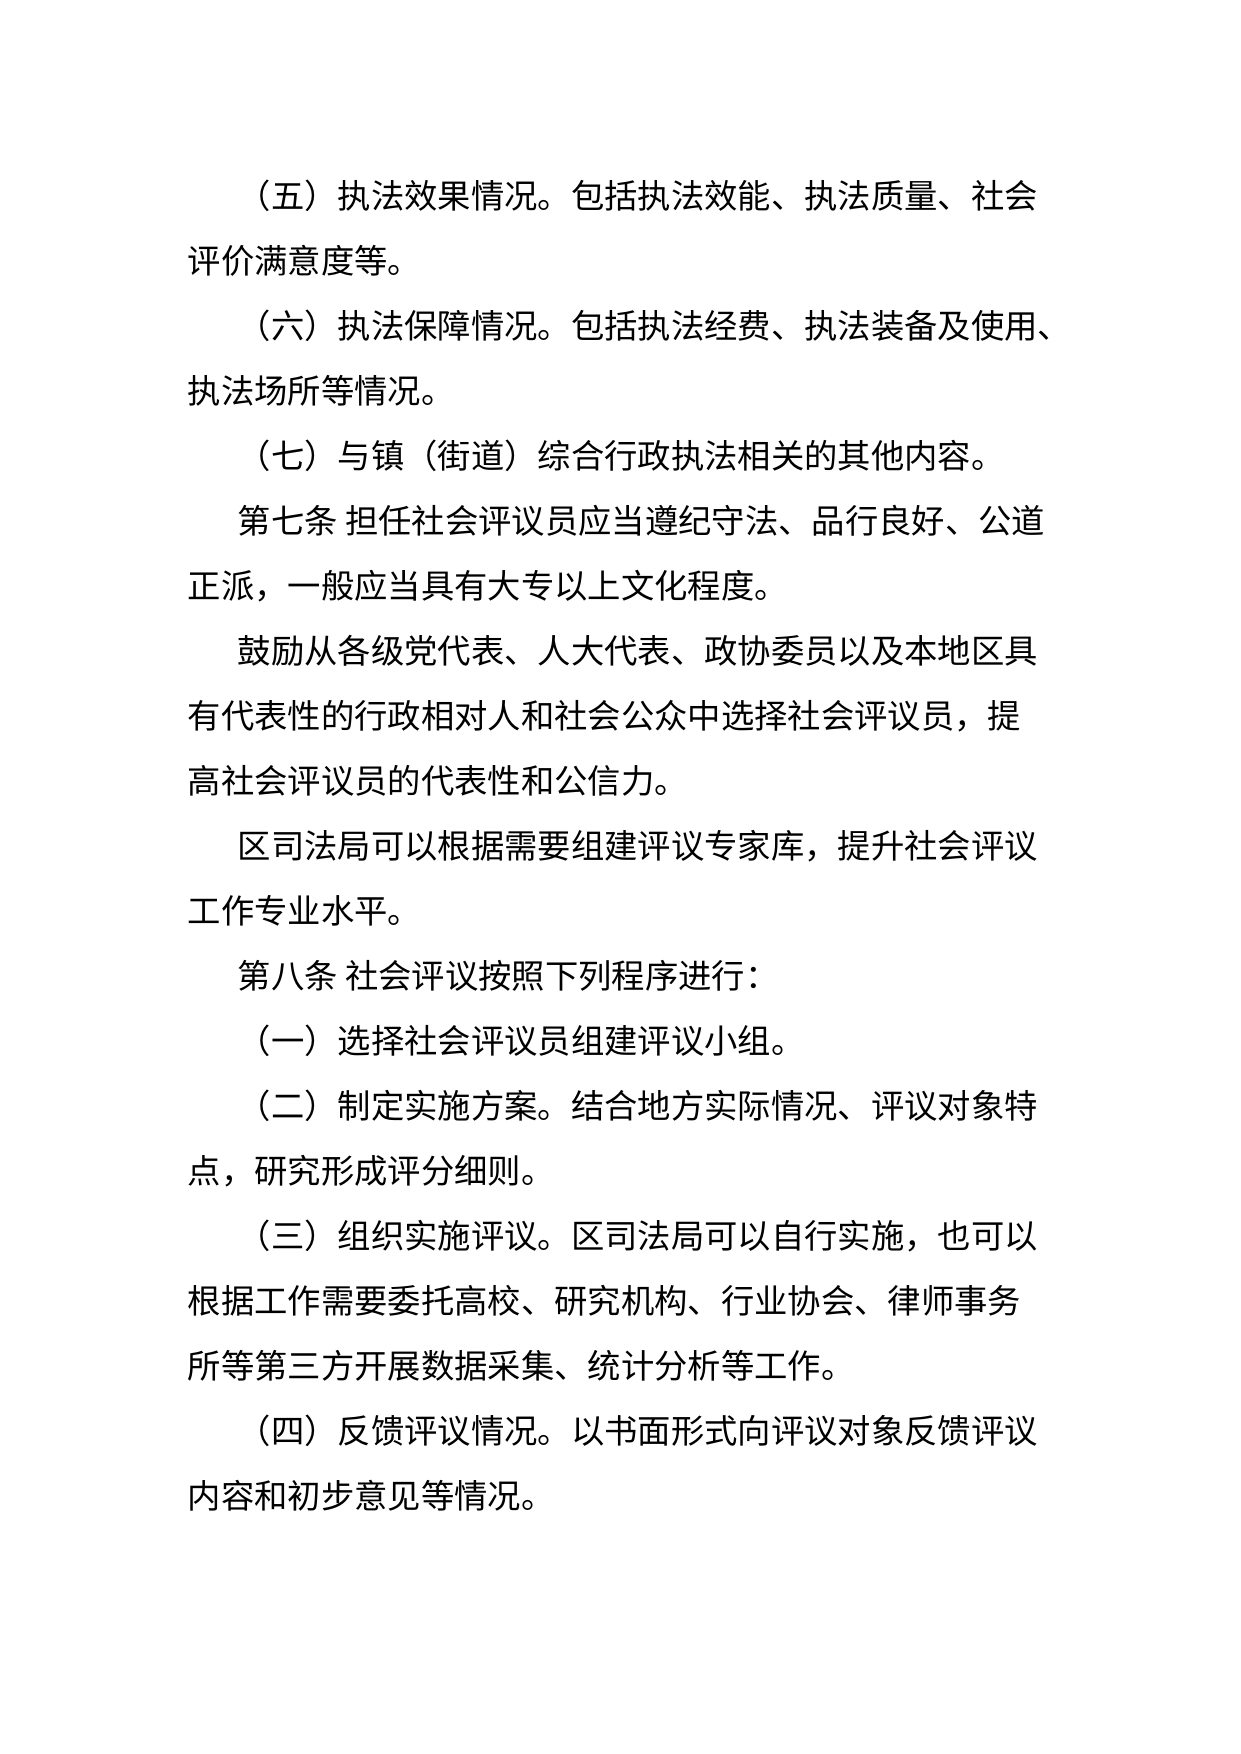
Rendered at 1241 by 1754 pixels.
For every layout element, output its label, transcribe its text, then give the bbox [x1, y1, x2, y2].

text （六）执法保障情况。包括执法经费、执法装备及使用、执法场所等情况。 [187, 292, 1053, 422]
text （四）反馈评议情况。以书面形式向评议对象反馈评议内容和初步意见等情况。 [187, 1397, 1053, 1527]
text 第七条 担任社会评议员应当遵纪守法、品行良好、公道正派，一般应当具有大专以上文化程度。 [187, 487, 1053, 617]
text （三）组织实施评议。区司法局可以自行实施，也可以根据工作需要委托高校、研究机构、行业协会、律师事务所等第三方开展数据采集、统计分析等工作。 [187, 1202, 1053, 1397]
text （五）执法效果情况。包括执法效能、执法质量、社会评价满意度等。 [187, 162, 1053, 292]
text 第八条 社会评议按照下列程序进行： [187, 942, 1053, 1007]
text （一）选择社会评议员组建评议小组。 [187, 1007, 1053, 1072]
text 区司法局可以根据需要组建评议专家库，提升社会评议工作专业水平。 [187, 812, 1053, 942]
text （七）与镇（街道）综合行政执法相关的其他内容。 [187, 422, 1053, 487]
text 鼓励从各级党代表、人大代表、政协委员以及本地区具有代表性的行政相对人和社会公众中选择社会评议员，提高社会评议员的代表性和公信力。 [187, 617, 1053, 812]
text （二）制定实施方案。结合地方实际情况、评议对象特点，研究形成评分细则。 [187, 1072, 1053, 1202]
